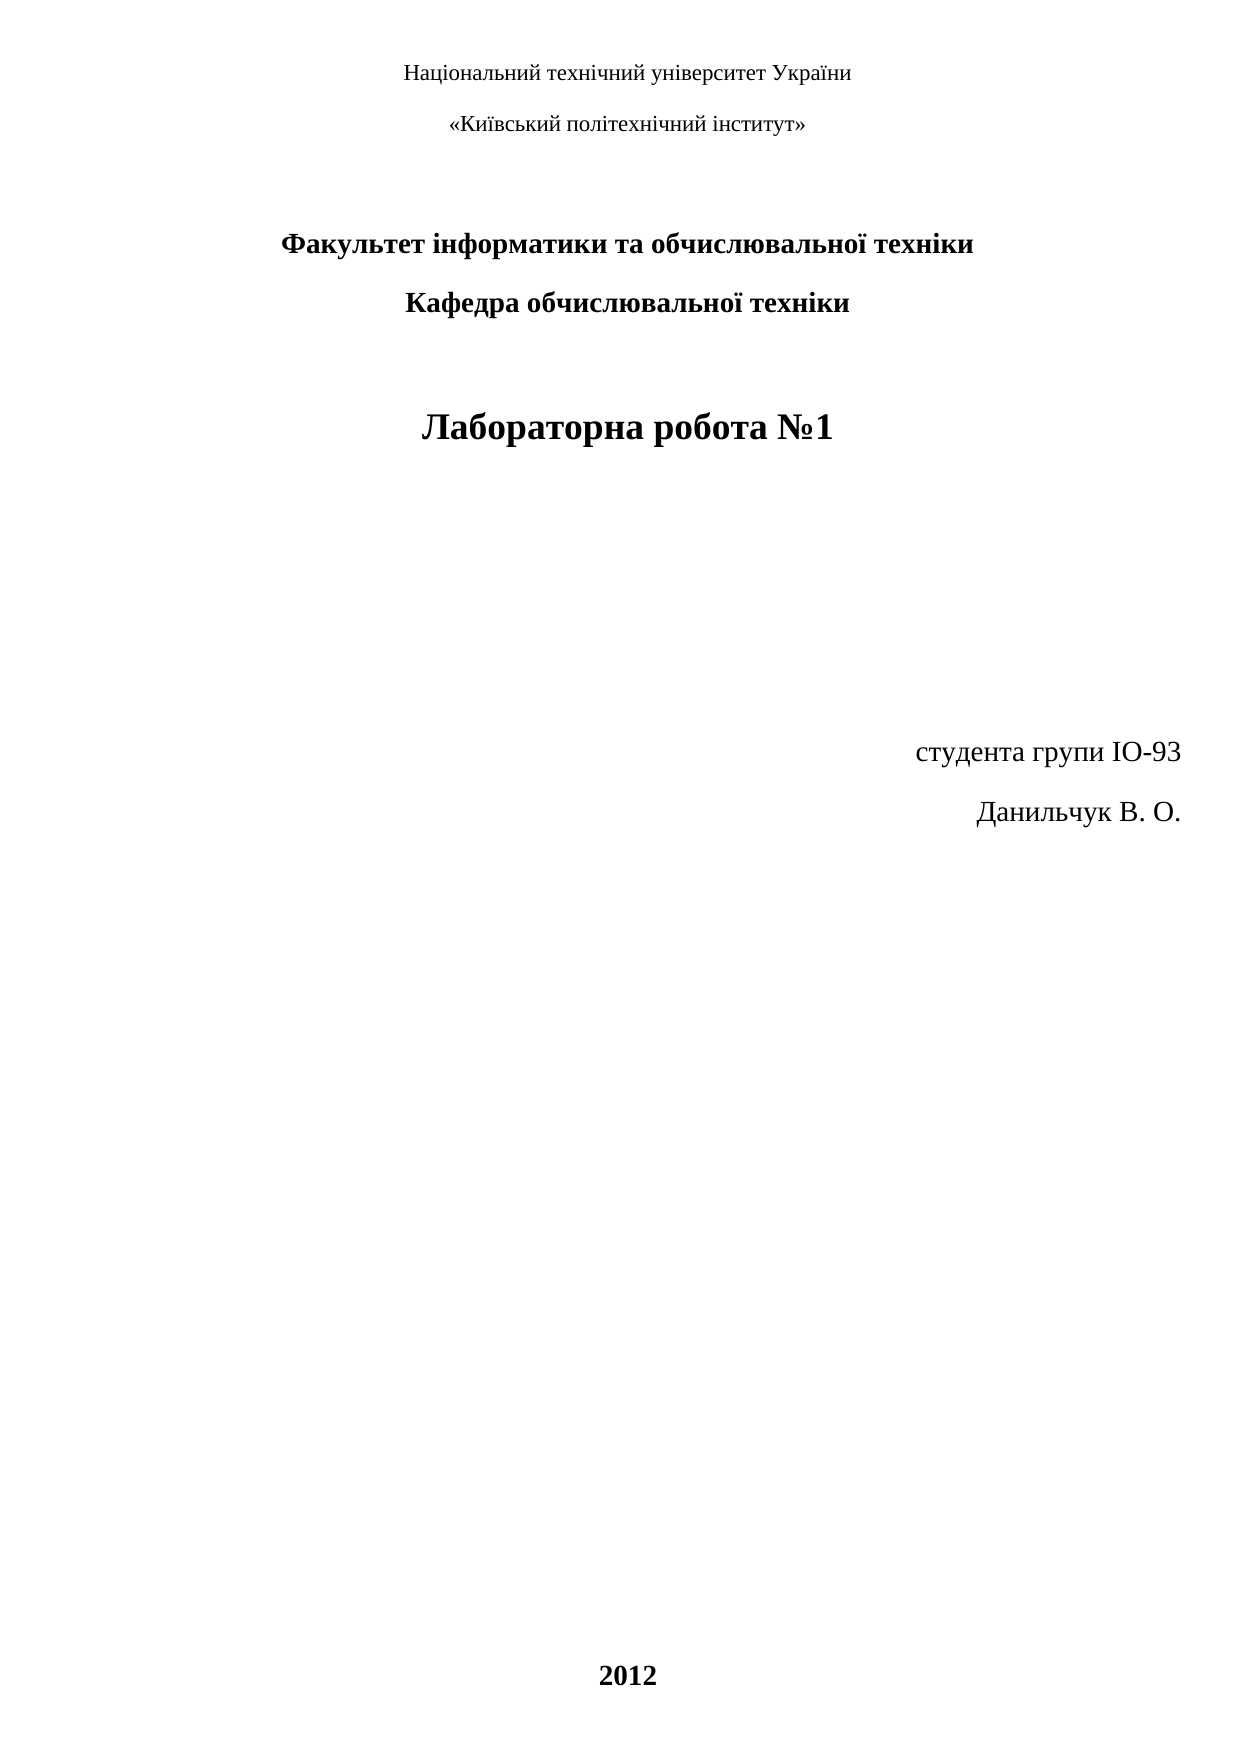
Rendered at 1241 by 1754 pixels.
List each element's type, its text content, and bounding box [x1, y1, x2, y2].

text Данильчук В. О. [74, 794, 1181, 827]
text Лабораторна робота №1 [74, 404, 1181, 447]
text Кафедра обчислювальної техніки [74, 286, 1181, 319]
text Факультет інформатики та обчислювальної техніки [74, 226, 1181, 260]
text 2012 [74, 1658, 1181, 1692]
text Національний технічний університет України [74, 59, 1181, 86]
text студента групи ІО-93 [74, 734, 1181, 768]
text «Київський політехнічний інститут» [74, 110, 1181, 137]
